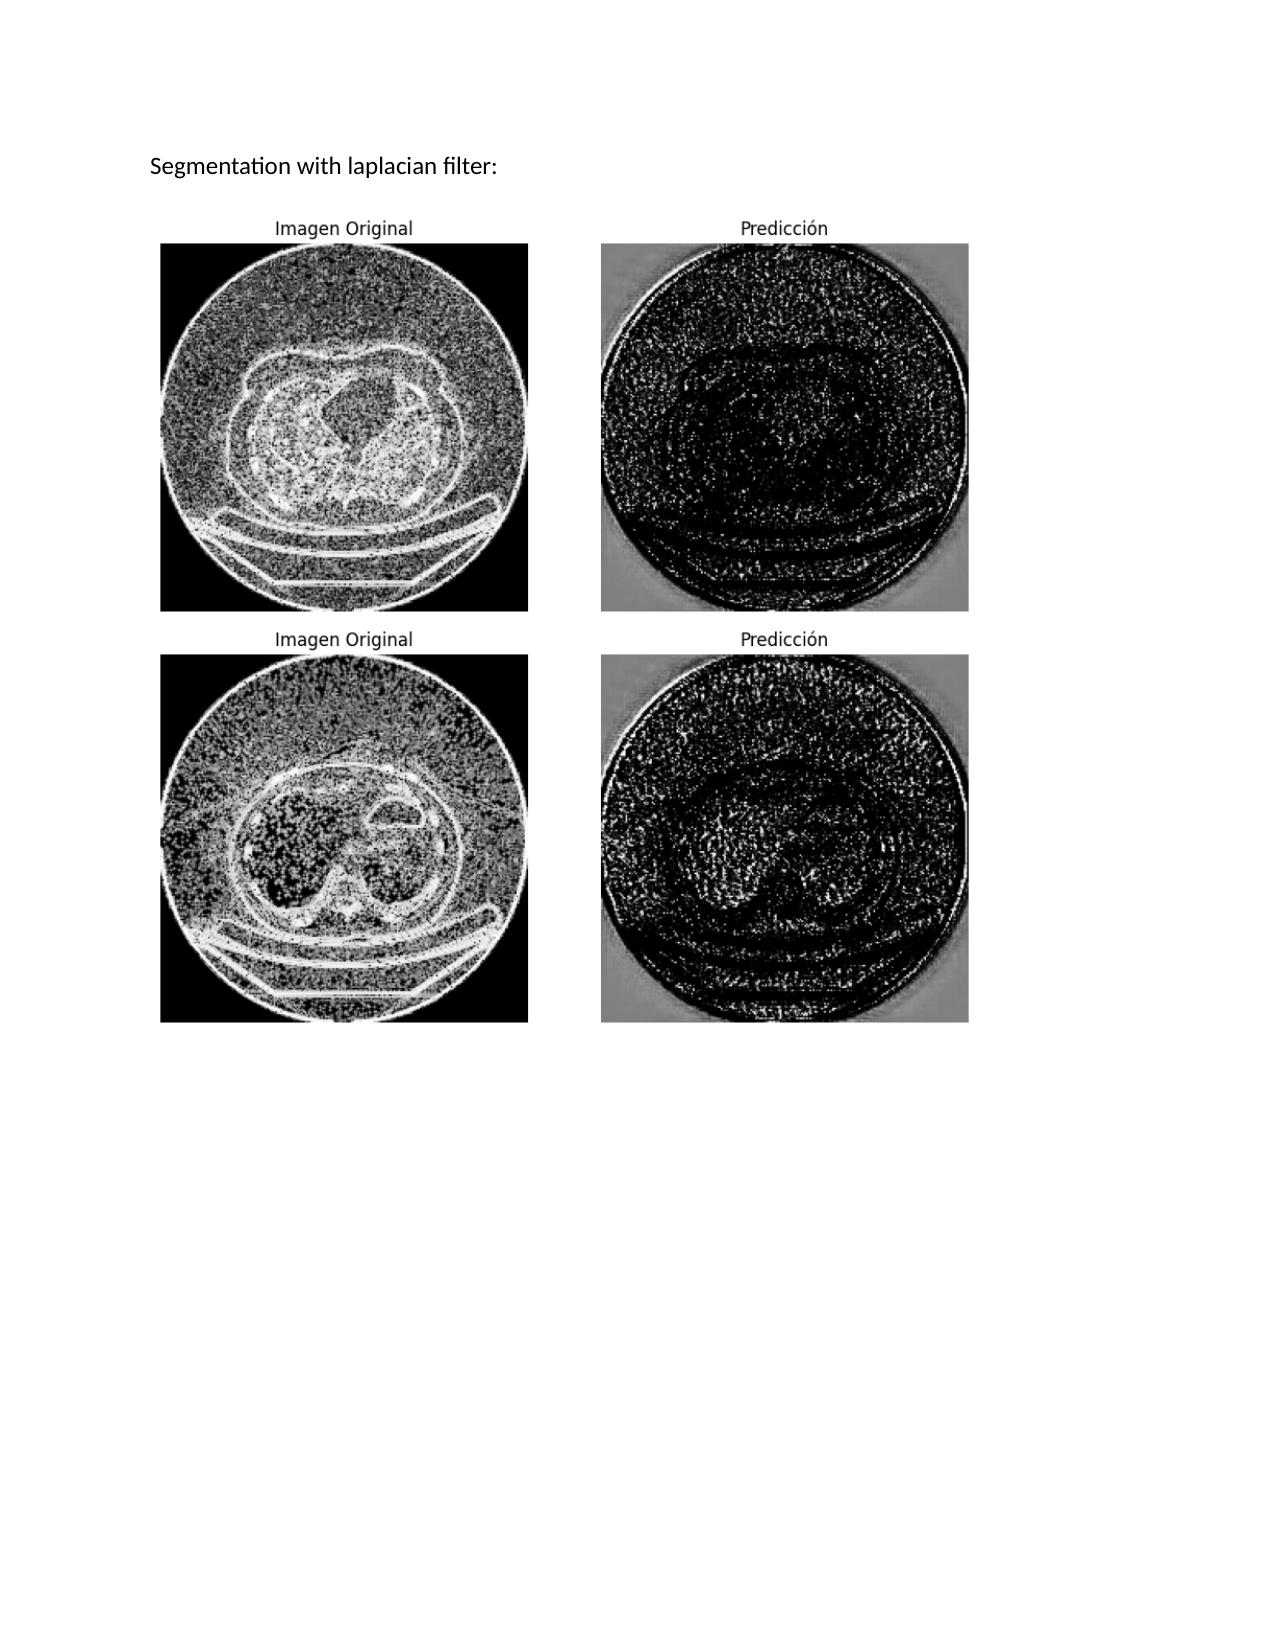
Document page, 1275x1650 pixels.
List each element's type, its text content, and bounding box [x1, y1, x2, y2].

picture [150, 211, 977, 1033]
text Segmentation with laplacian filter: [150, 150, 1125, 181]
